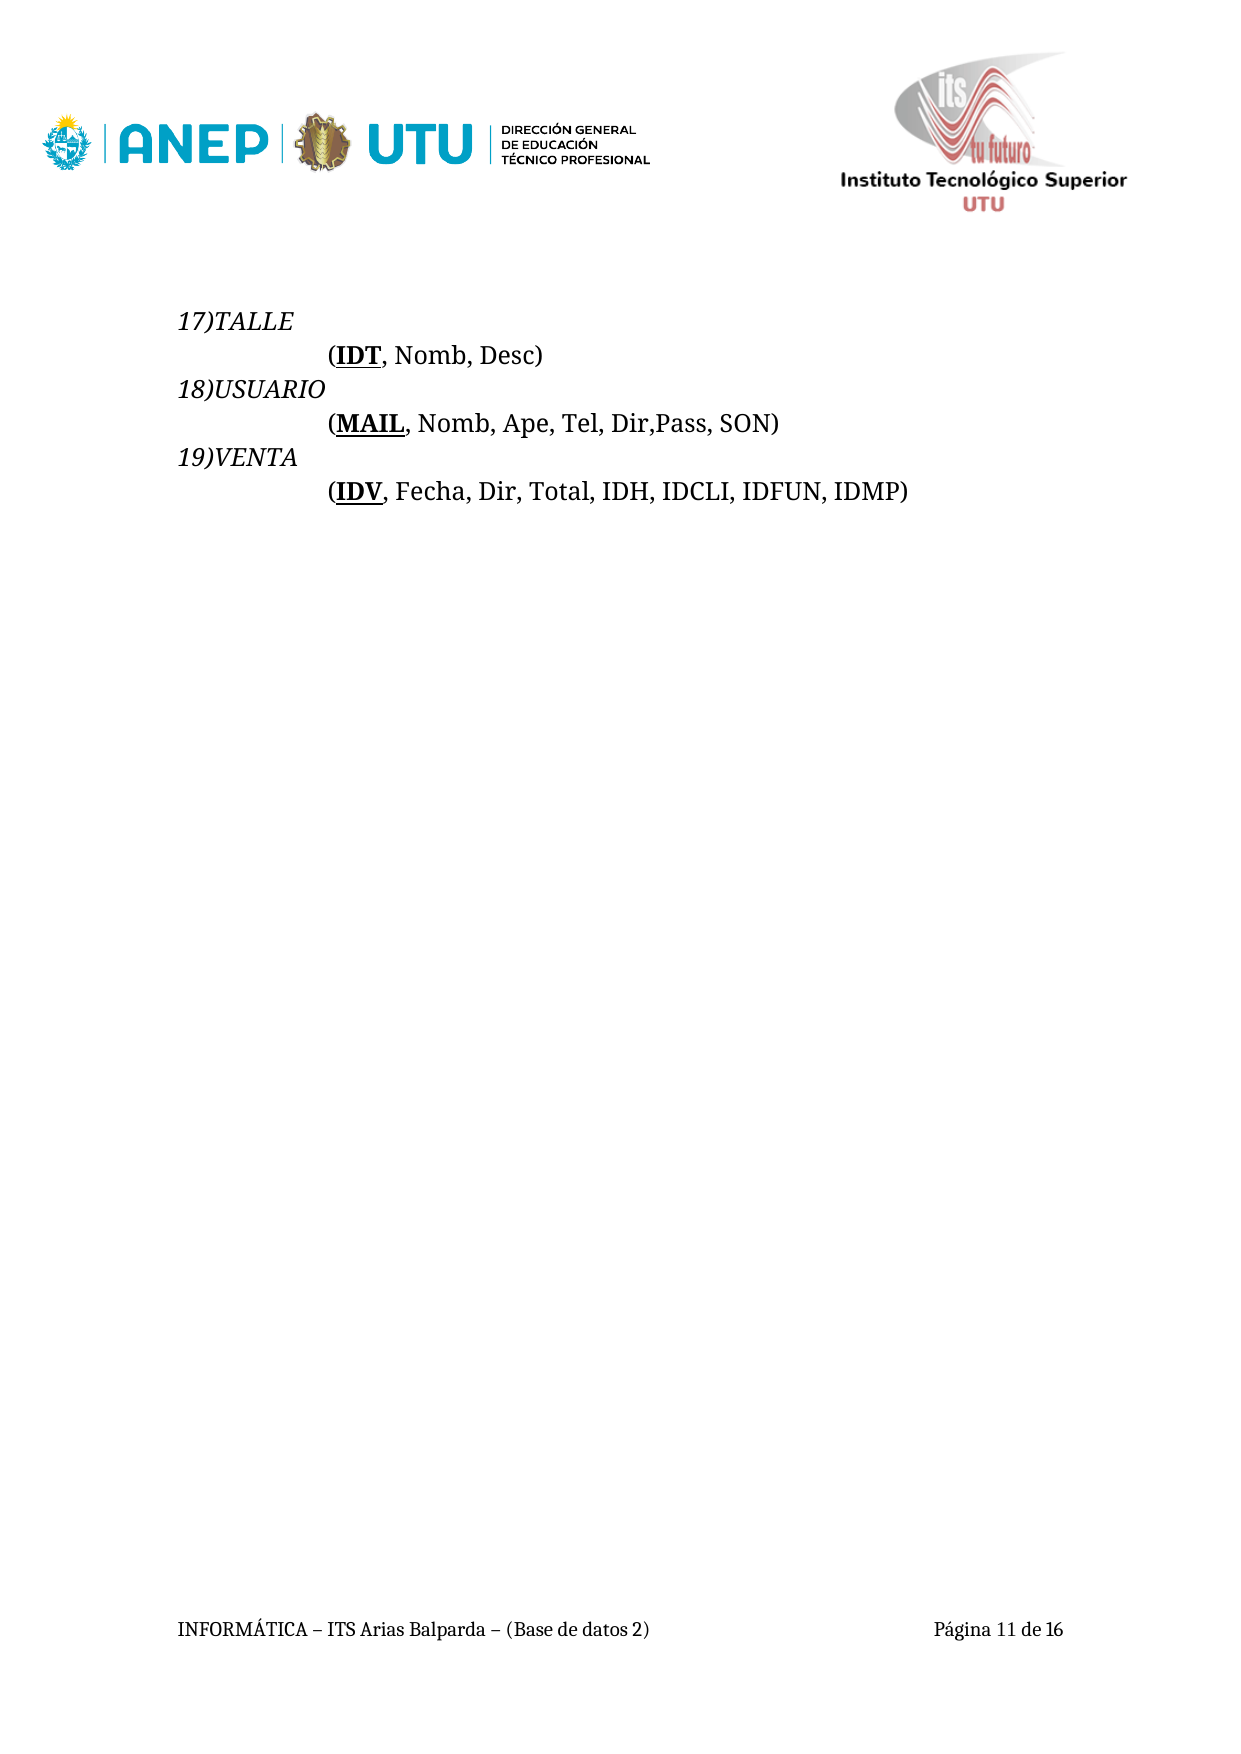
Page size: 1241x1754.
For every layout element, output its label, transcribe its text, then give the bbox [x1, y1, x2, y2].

text (IDT, Nomb, Desc) [252, 338, 1092, 372]
picture [34, 96, 663, 191]
text 18)USUARIO [177, 372, 1092, 406]
text 19)VENTA [177, 440, 1092, 474]
text (MAIL, Nomb, Ape, Tel, Dir,Pass, SON) [252, 406, 1092, 440]
text 17)TALLE [177, 304, 1092, 338]
text (IDV, Fecha, Dir, Total, IDH, IDCLI, IDFUN, IDMP) [252, 474, 1092, 508]
picture [793, 44, 1179, 221]
